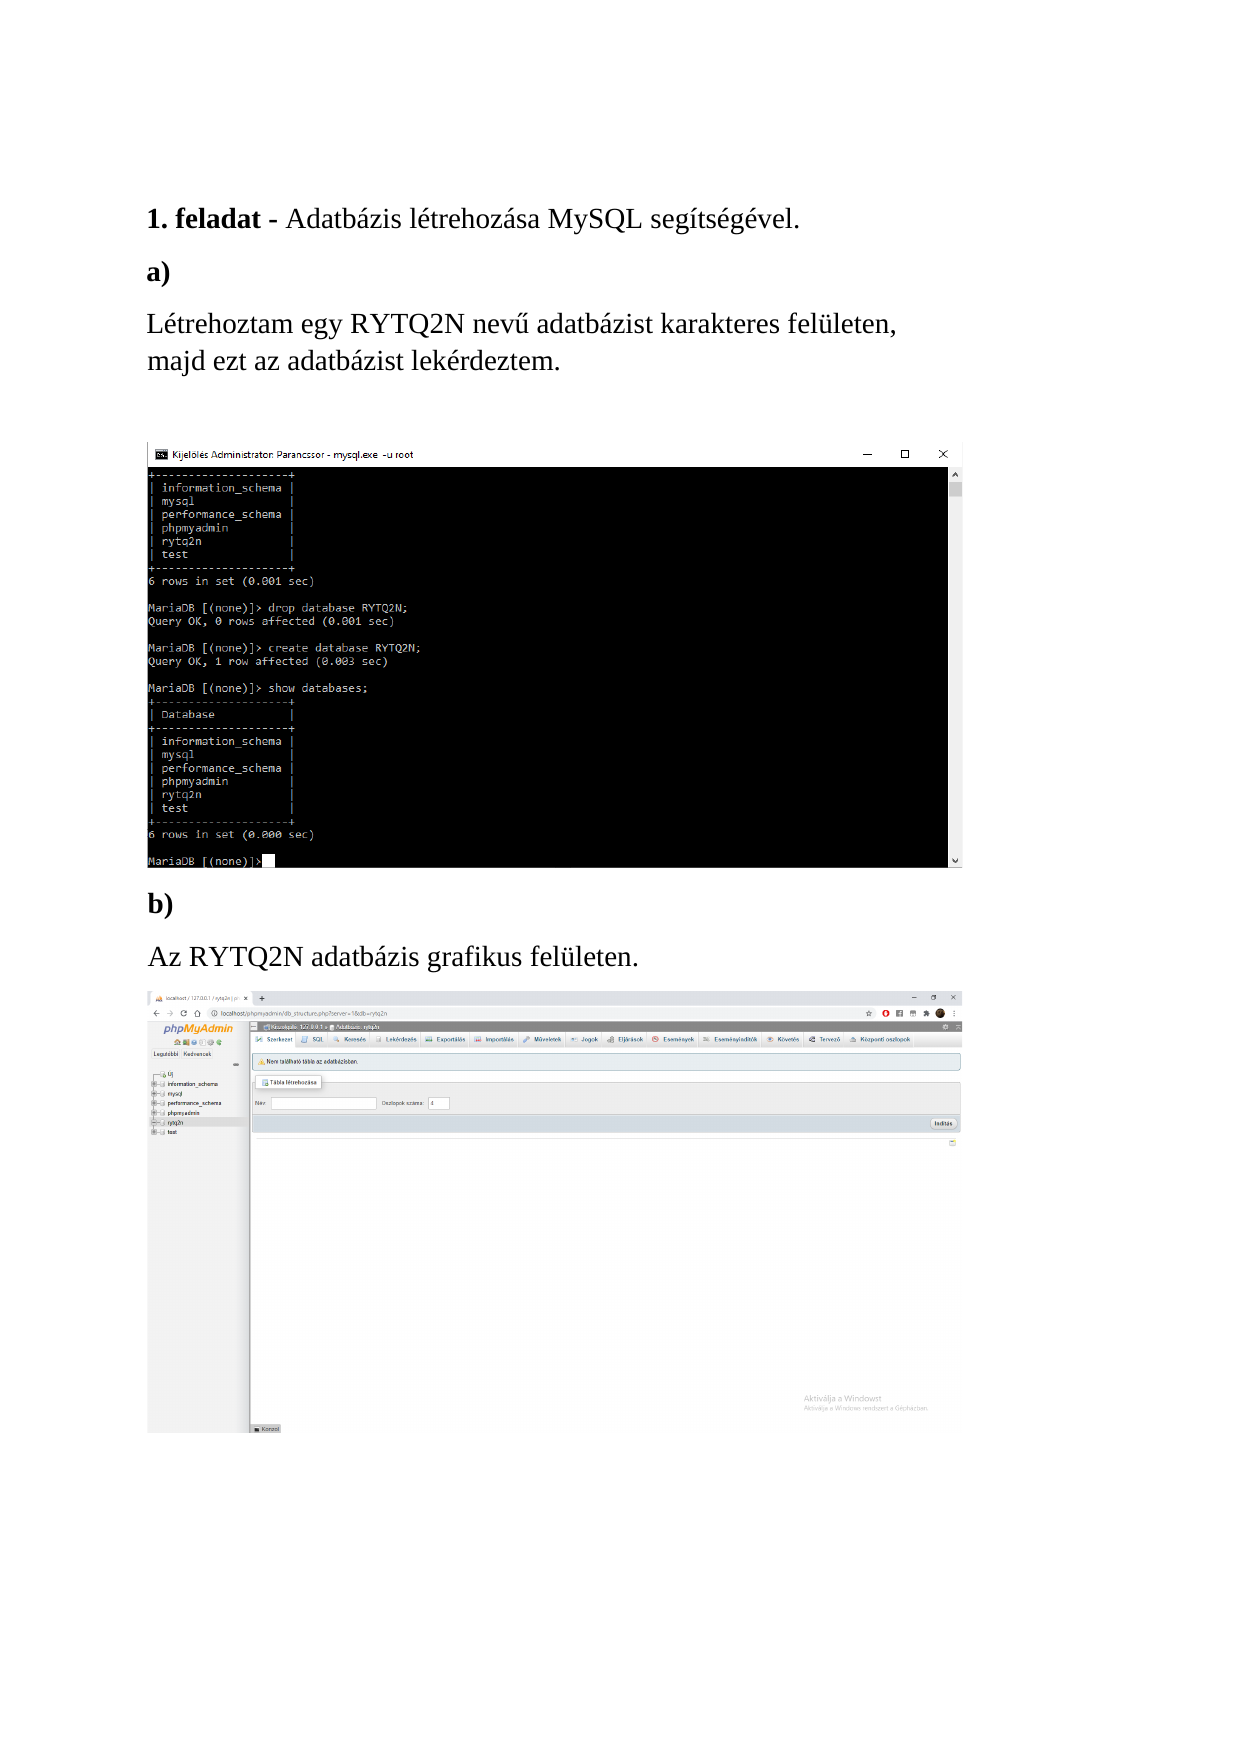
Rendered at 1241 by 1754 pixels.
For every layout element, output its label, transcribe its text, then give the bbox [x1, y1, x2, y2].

text 1. feladat - Adatbázis létrehozása MySQL segítségével. [146, 201, 962, 234]
text Létrehoztam egy RYTQ2N nevű adatbázist karakteres felületen, majd ezt az adatbázist lekérdeztem. [146, 307, 962, 376]
picture [147, 991, 963, 1433]
text a) [146, 254, 962, 287]
text Az RYTQ2N adatbázis grafikus felületen. [147, 939, 962, 973]
picture [147, 442, 963, 868]
text b) [147, 887, 962, 920]
